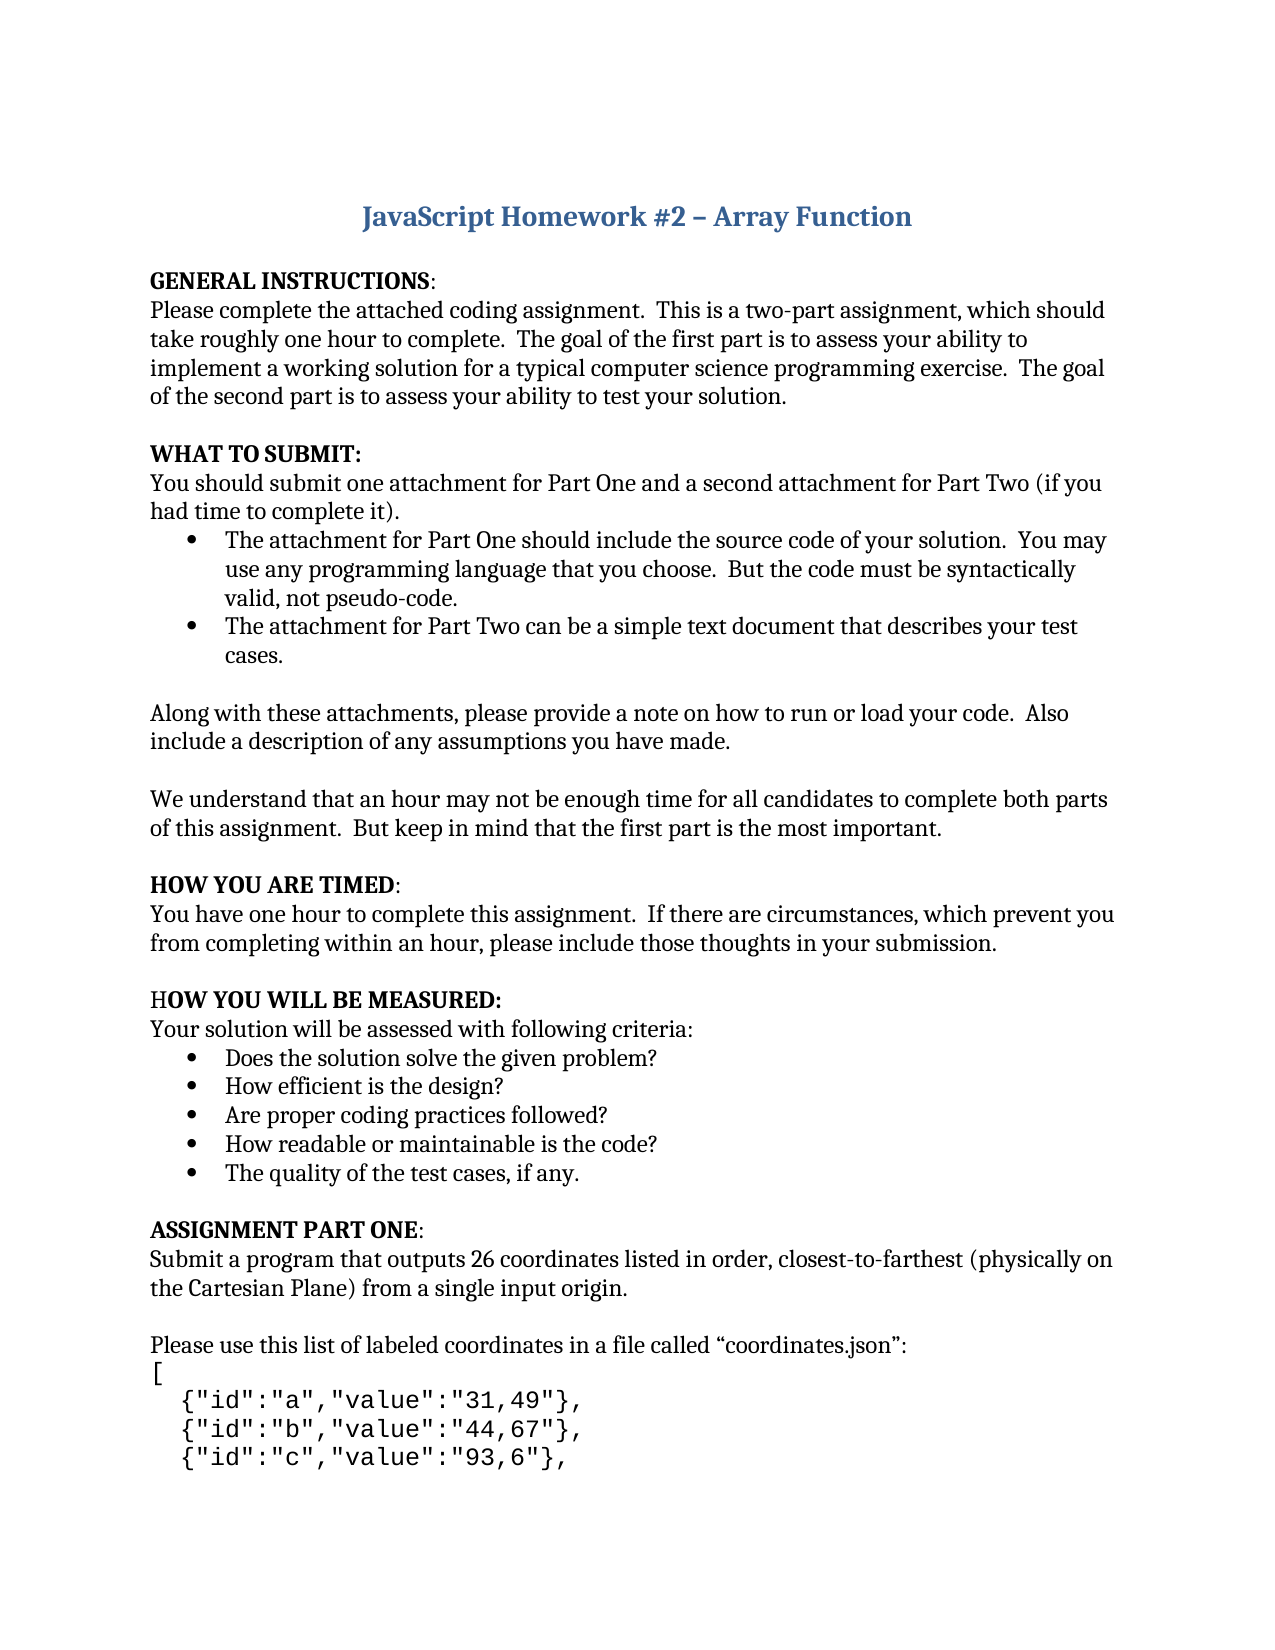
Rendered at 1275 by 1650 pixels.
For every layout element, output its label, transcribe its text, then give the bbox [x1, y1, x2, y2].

text Please complete the attached coding assignment. This is a two-part assignment, which should take roughly one hour to complete. The goal of the first part is to assess your ability to implement a working solution for a typical computer science programming exercise. The goal of the second part is to assess your ability to test your solution. [150, 296, 1125, 411]
text ASSIGNMENT PART ONE: [150, 1216, 1125, 1245]
text [ [150, 1360, 1125, 1388]
list The quality of the test cases, if any. [187, 1158, 1125, 1187]
text We understand that an hour may not be enough time for all candidates to complete both parts of this assignment. But keep in mind that the first part is the most important. [150, 785, 1125, 842]
subtitle JavaScript Homework #2 – Array Function [150, 200, 1125, 233]
text Please use this list of labeled coordinates in a file called “coordinates.json”: [150, 1331, 1125, 1360]
list How efficient is the design? [187, 1072, 1125, 1101]
text You have one hour to complete this assignment. If there are circumstances, which prevent you from completing within an hour, please include those thoughts in your submission. [150, 900, 1125, 957]
text Your solution will be assessed with following criteria: [150, 1015, 1125, 1043]
list The attachment for Part One should include the source code of your solution. You may use any programming language that you choose. But the code must be syntactically valid, not pseudo-code. [187, 526, 1125, 612]
text Along with these attachments, please provide a note on how to run or load your code. Also include a description of any assumptions you have made. [150, 698, 1125, 756]
text HOW YOU WILL BE MEASURED: [150, 986, 1125, 1015]
list Does the solution solve the given problem? [187, 1043, 1125, 1072]
text WHAT TO SUBMIT: [150, 440, 1125, 468]
list The attachment for Part Two can be a simple text document that describes your test cases. [187, 612, 1125, 670]
list How readable or maintainable is the code? [187, 1130, 1125, 1158]
text Submit a program that outputs 26 coordinates listed in order, closest-to-farthest (physically on the Cartesian Plane) from a single input origin. [150, 1245, 1125, 1302]
text HOW YOU ARE TIMED: [150, 871, 1125, 900]
list Are proper coding practices followed? [187, 1101, 1125, 1130]
text You should submit one attachment for Part One and a second attachment for Part Two (if you had time to complete it). [150, 468, 1125, 526]
text GENERAL INSTRUCTIONS: [150, 267, 1125, 296]
text {"id":"c","value":"93,6"}, [150, 1445, 1125, 1473]
text {"id":"b","value":"44,67"}, [150, 1416, 1125, 1445]
text {"id":"a","value":"31,49"}, [150, 1388, 1125, 1416]
